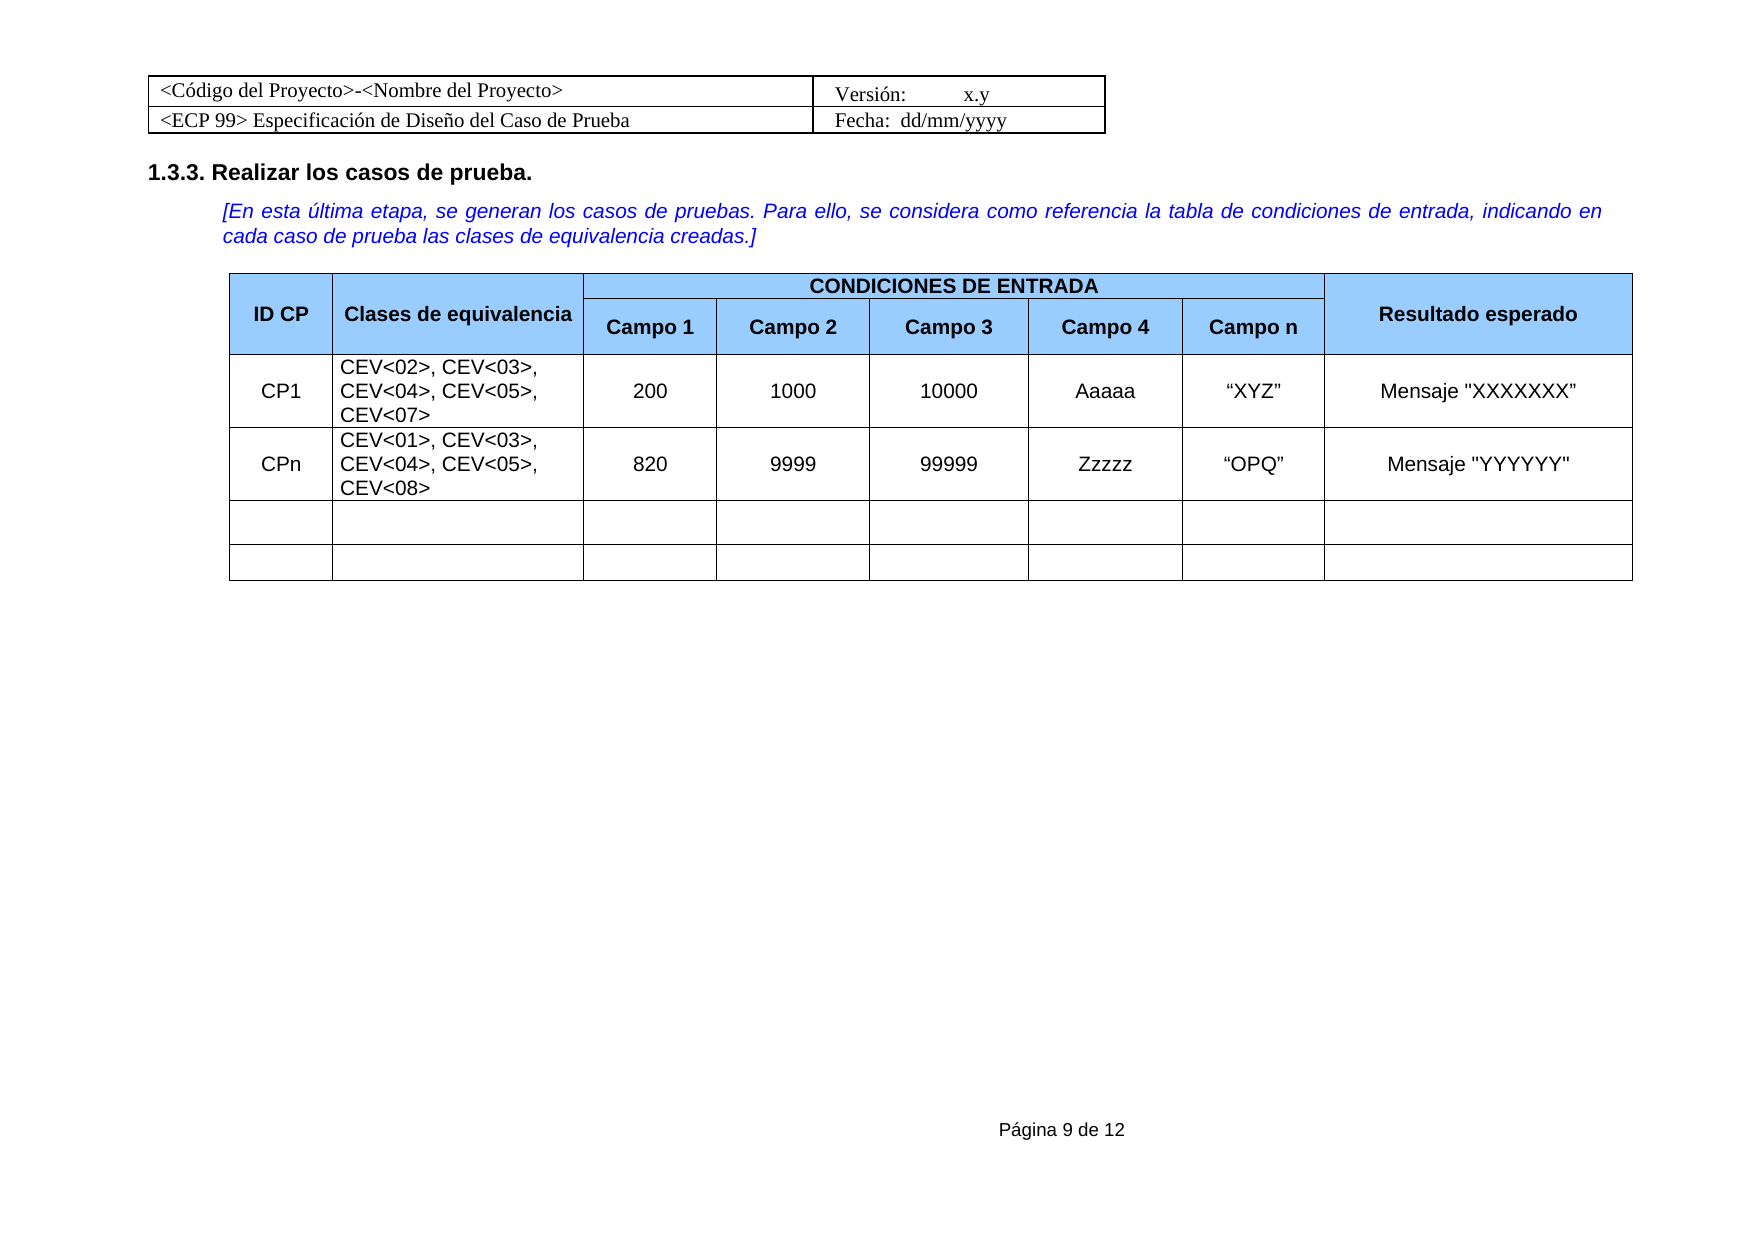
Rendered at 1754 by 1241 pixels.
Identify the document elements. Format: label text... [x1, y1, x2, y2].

table_cell [333, 501, 583, 543]
table_cell Mensaje "YYYYYY" [1325, 428, 1632, 499]
table_cell CEV<01>, CEV<03>, CEV<04>, CEV<05>, CEV<08> [333, 428, 583, 499]
table_cell [717, 545, 869, 579]
table_cell 1000 [717, 355, 869, 427]
table_header ID CP [230, 274, 332, 354]
table_cell Campo 4 [1029, 299, 1182, 354]
table_cell “XYZ” [1183, 355, 1324, 427]
table_cell Zzzzz [1029, 428, 1182, 499]
table_cell Campo n [1183, 299, 1324, 354]
table_cell [584, 545, 716, 579]
table_cell [870, 501, 1028, 543]
table_cell [1183, 501, 1324, 543]
table_cell Aaaaa [1029, 355, 1182, 427]
table_cell Campo 3 [870, 299, 1028, 354]
table_cell 200 [584, 355, 716, 427]
table_cell Campo 2 [717, 299, 869, 354]
table_cell Mensaje "XXXXXXX” [1325, 355, 1632, 427]
table_cell [717, 501, 869, 543]
table_cell [1029, 501, 1182, 543]
table_cell Campo 1 [584, 299, 716, 354]
table_cell 10000 [870, 355, 1028, 427]
table_header Resultado esperado [1325, 274, 1632, 354]
table_cell [870, 545, 1028, 579]
table_header Clases de equivalencia [333, 274, 583, 354]
table_cell “OPQ” [1183, 428, 1324, 499]
table_cell 99999 [870, 428, 1028, 499]
table_cell [1029, 545, 1182, 579]
table_cell 9999 [717, 428, 869, 499]
table_cell [584, 501, 716, 543]
text 1.3.3. Realizar los casos de prueba. [148, 159, 1606, 185]
table_cell CPn [230, 428, 332, 499]
table_cell CP1 [230, 355, 332, 427]
table_cell [333, 545, 583, 579]
text [En esta última etapa, se generan los casos de pruebas. Para ello, se considera como referencia la tabla de condiciones de entrada, indicando en cada caso de prueba las clases de equivalencia creadas.] [223, 198, 1606, 248]
table_cell CEV<02>, CEV<03>, CEV<04>, CEV<05>, CEV<07> [333, 355, 583, 427]
table_cell [230, 501, 332, 543]
table_header CONDICIONES DE ENTRADA [584, 274, 1324, 298]
table_cell [1183, 545, 1324, 579]
table_cell 820 [584, 428, 716, 499]
table_cell [1325, 501, 1632, 543]
table_cell [1325, 545, 1632, 579]
table_cell [230, 545, 332, 579]
